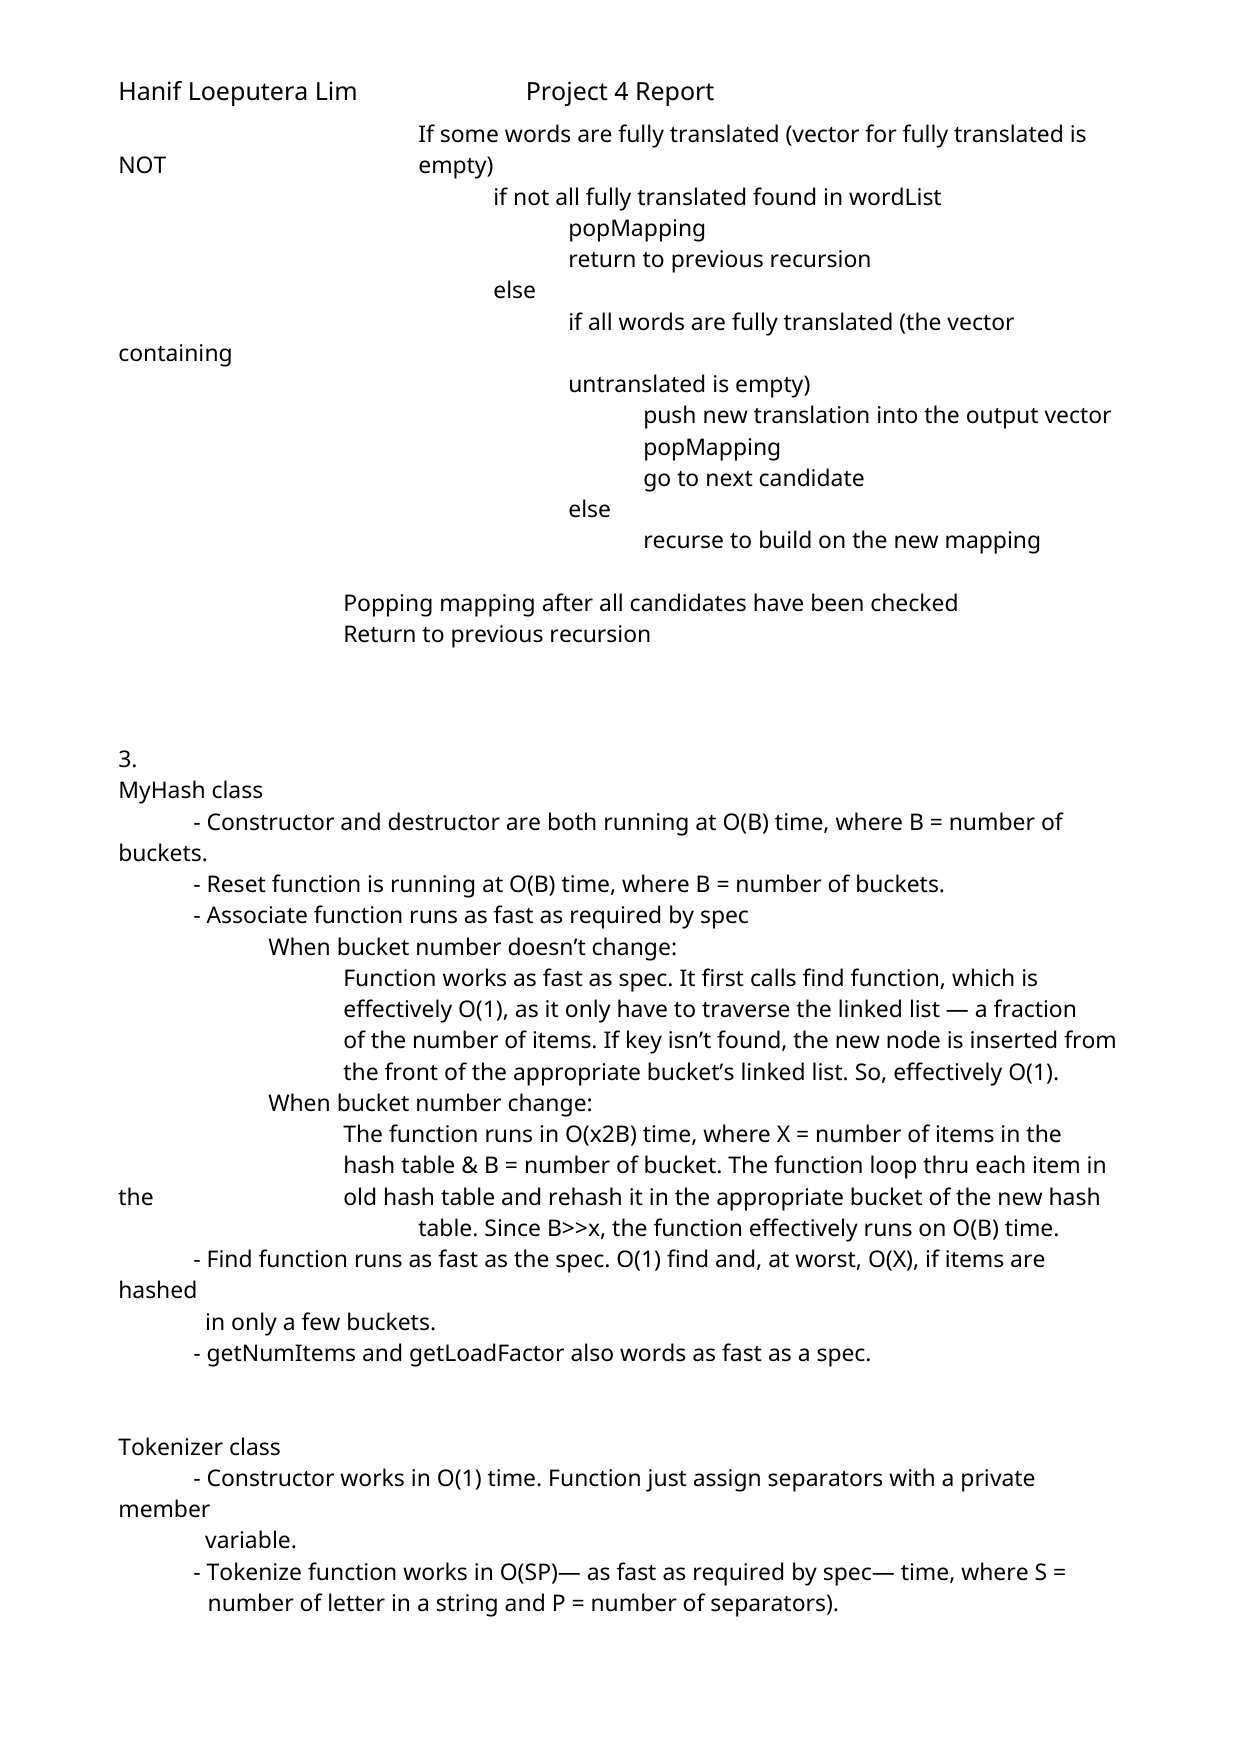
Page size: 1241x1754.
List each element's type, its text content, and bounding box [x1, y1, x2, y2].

text push new translation into the output vector [118, 399, 1122, 431]
text Return to previous recursion [118, 618, 1122, 649]
text the front of the appropriate bucket’s linked list. So, effectively O(1). [118, 1056, 1122, 1087]
text - Find function runs as fast as the spec. O(1) find and, at worst, O(X), if items are hashed [118, 1243, 1122, 1306]
text - getNumItems and getLoadFactor also words as fast as a spec. [118, 1337, 1122, 1368]
text - Constructor and destructor are both running at O(B) time, where B = number of buckets. [118, 806, 1122, 868]
text effectively O(1), as it only have to traverse the linked list — a fraction [118, 993, 1122, 1024]
text in only a few buckets. [118, 1306, 1122, 1337]
text popMapping [118, 431, 1122, 462]
text if not all fully translated found in wordList [118, 181, 1122, 212]
text The function runs in O(x2B) time, where X = number of items in the [118, 1118, 1122, 1149]
text popMapping [118, 212, 1122, 243]
text number of letter in a string and P = number of separators). [118, 1587, 1122, 1618]
text - Tokenize function works in O(SP)— as fast as required by spec— time, where S = [118, 1556, 1122, 1587]
text When bucket number change: [118, 1087, 1122, 1118]
text recurse to build on the new mapping [118, 524, 1122, 556]
text 3. [118, 743, 1122, 774]
text - Associate function runs as fast as required by spec [118, 899, 1122, 931]
text - Reset function is running at O(B) time, where B = number of buckets. [118, 868, 1122, 899]
text else [118, 493, 1122, 524]
text hash table & B = number of bucket. The function loop thru each item in the old hash table and rehash it in the appropriate bucket of the new hash table. Since B>>x, the function effectively runs on O(B) time. [118, 1149, 1122, 1243]
text if all words are fully translated (the vector containing [118, 306, 1122, 368]
text of the number of items. If key isn’t found, the new node is inserted from [118, 1024, 1122, 1056]
text go to next candidate [118, 462, 1122, 493]
text Tokenizer class [118, 1431, 1122, 1462]
text MyHash class [118, 774, 1122, 806]
text Popping mapping after all candidates have been checked [118, 587, 1122, 618]
text When bucket number doesn’t change: [118, 931, 1122, 962]
text If some words are fully translated (vector for fully translated is NOT empty) [118, 118, 1122, 181]
text variable. [118, 1524, 1122, 1556]
text untranslated is empty) [118, 368, 1122, 399]
text - Constructor works in O(1) time. Function just assign separators with a private member [118, 1462, 1122, 1524]
text else [118, 274, 1122, 306]
text Function works as fast as spec. It first calls find function, which is [118, 962, 1122, 993]
text return to previous recursion [118, 243, 1122, 274]
